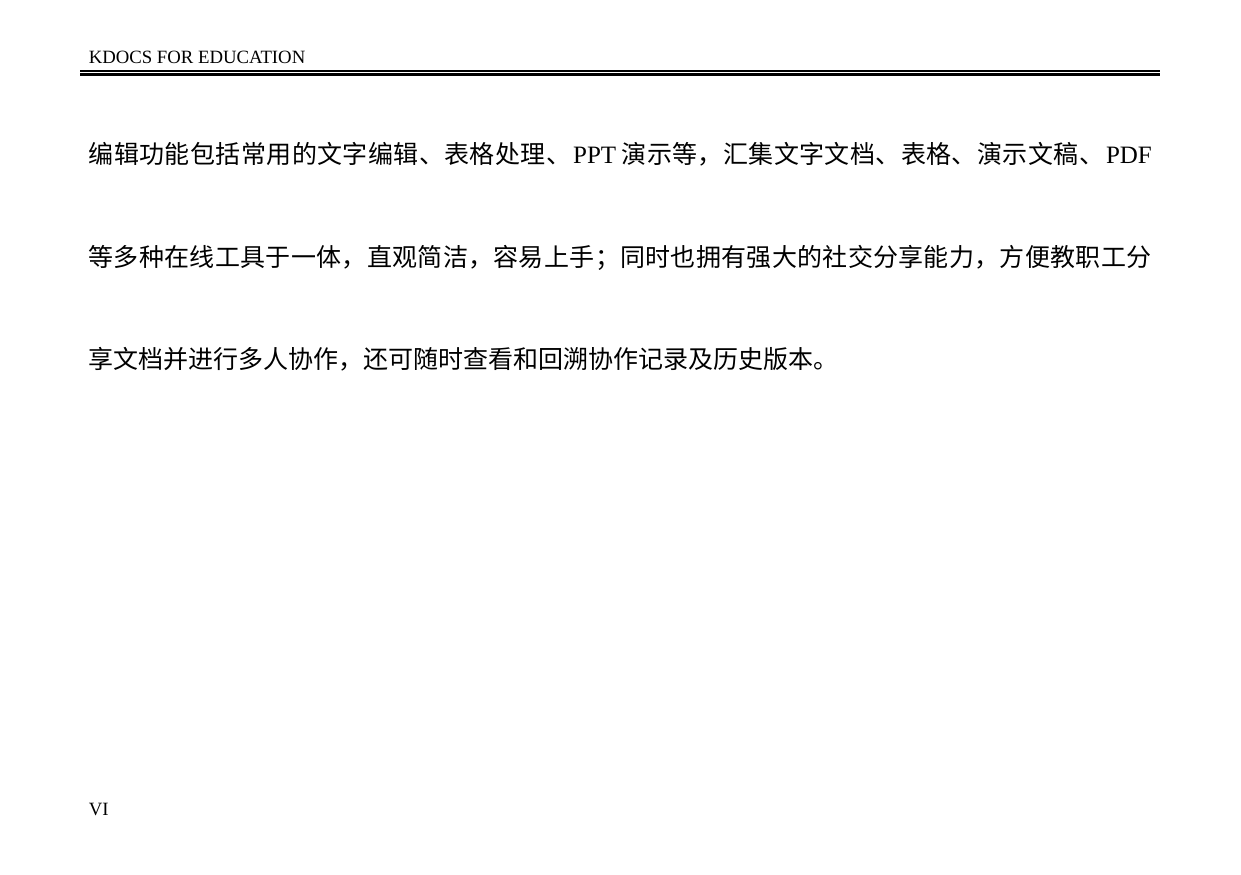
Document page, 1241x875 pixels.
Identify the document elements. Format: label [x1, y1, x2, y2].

text [88, 118, 1152, 392]
